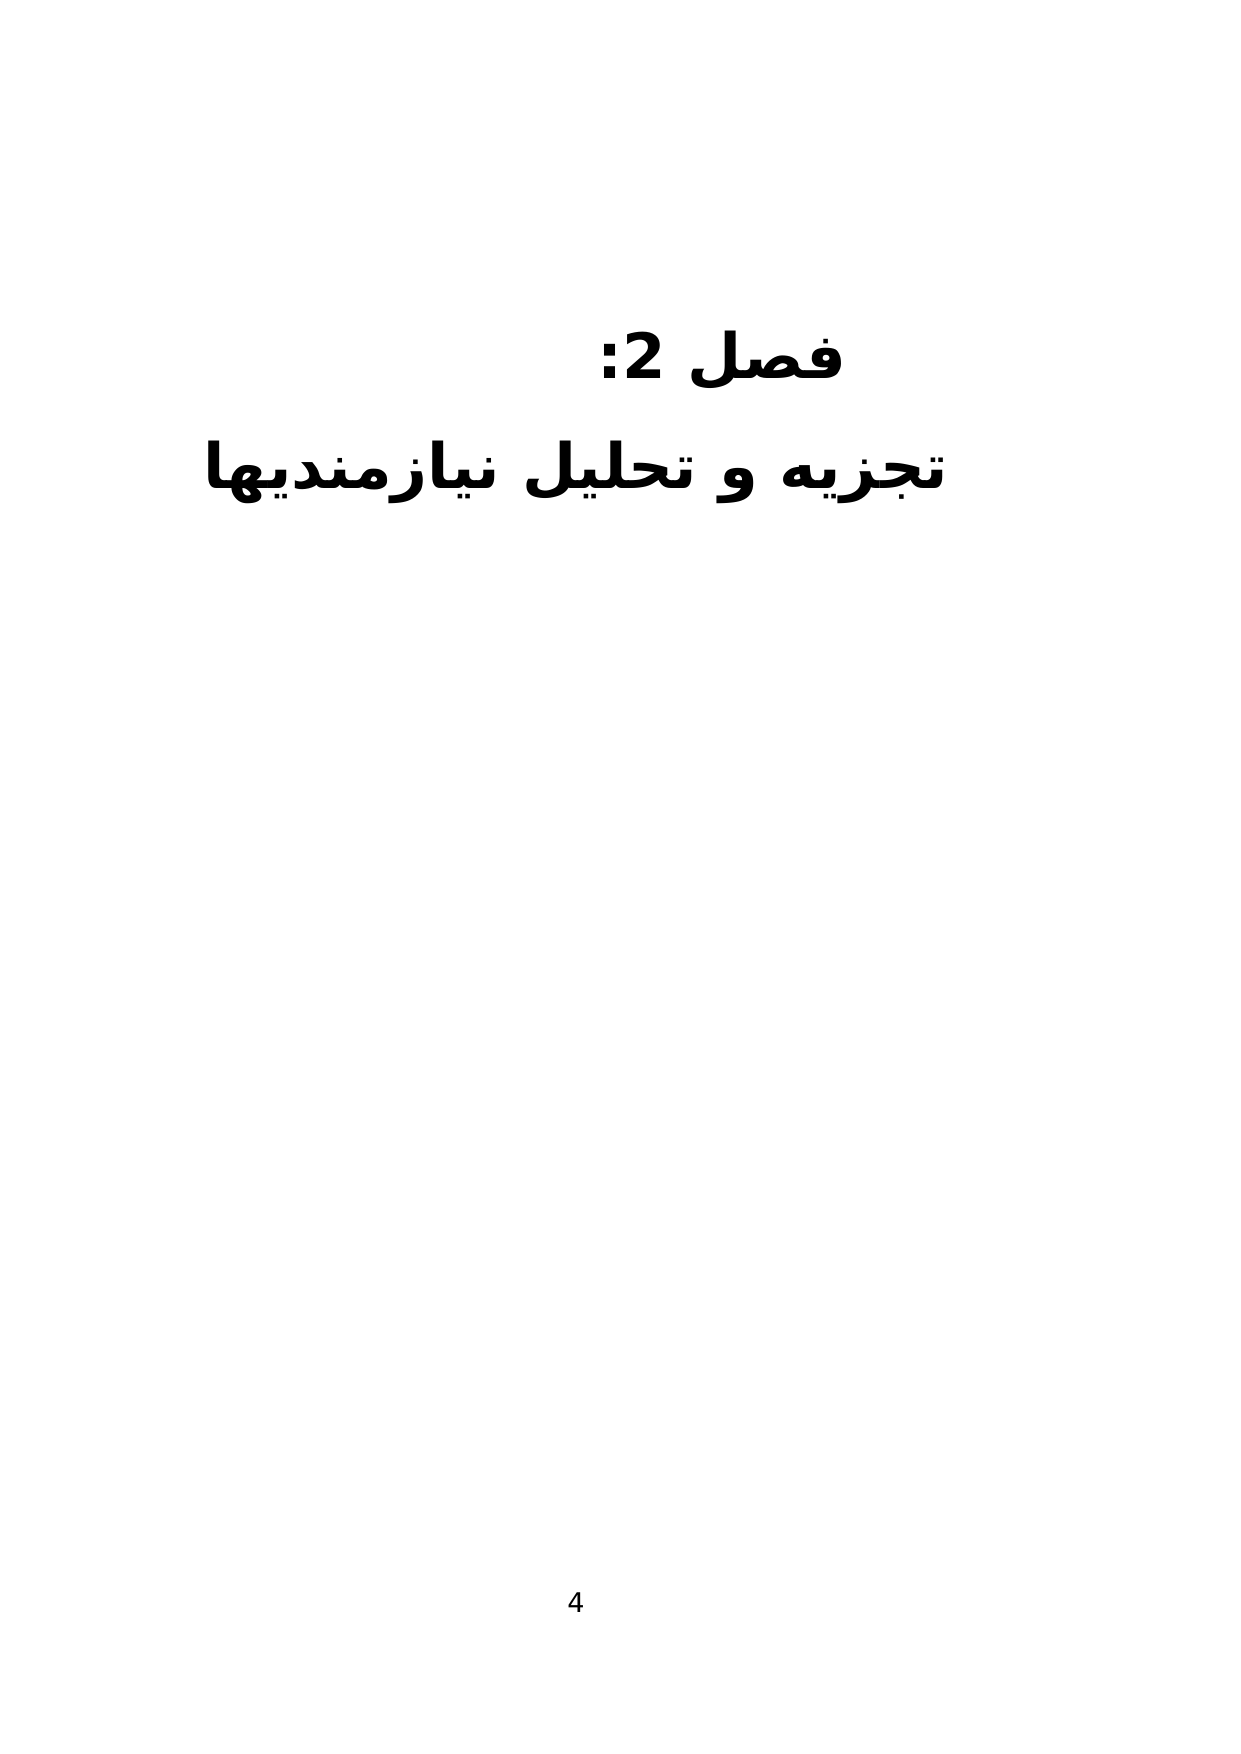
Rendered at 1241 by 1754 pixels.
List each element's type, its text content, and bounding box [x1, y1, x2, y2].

text تجزيه و تحليل نيازمنديها [148, 321, 1004, 503]
